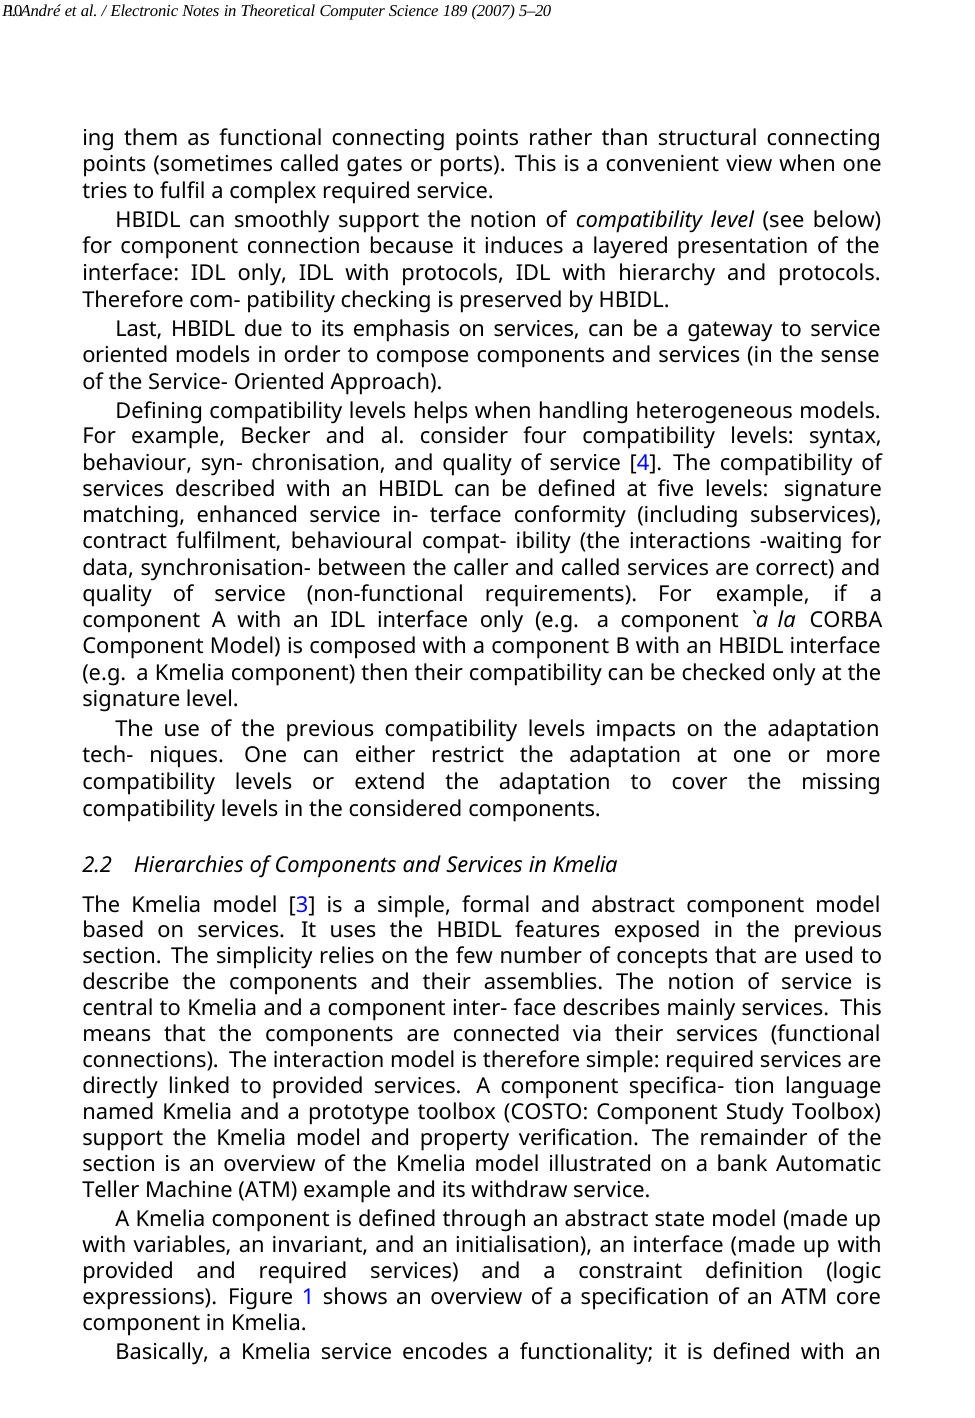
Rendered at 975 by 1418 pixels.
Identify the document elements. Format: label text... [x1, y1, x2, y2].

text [82, 1338, 881, 1364]
text Last, HBIDL due to its emphasis on services, can be a gateway to service oriented models in order to compose components and services (in the sense of the Service- Oriented Approach). [82, 315, 881, 396]
text The Kmelia model [3] is a simple, formal and abstract component model based on services. It uses the HBIDL features exposed in the previous section. The simplicity relies on the few number of concepts that are used to describe the components and their assemblies. The notion of service is central to Kmelia and a component inter- face describes mainly services. This means that the components are connected via their services (functional connections). The interaction model is therefore simple: required services are directly linked to provided services. A component specifica- tion language named Kmelia and a prototype toolbox (COSTO: Component Study Toolbox) support the Kmelia model and property verification. The remainder of the section is an overview of the Kmelia model illustrated on a bank Automatic Teller Machine (ATM) example and its withdraw service. [82, 892, 882, 1203]
text Defining compatibility levels helps when handling heterogeneous models. For example, Becker and al. consider four compatibility levels: syntax, behaviour, syn- chronisation, and quality of service [4]. The compatibility of services described with an HBIDL can be defined at five levels: signature matching, enhanced service in- terface conformity (including subservices), contract fulfilment, behavioural compat- ibility (the interactions -waiting for data, synchronisation- between the caller and called services are correct) and quality of service (non-functional requirements). For example, if a component A with an IDL interface only (e.g. a component `a la CORBA Component Model) is composed with a component B with an HBIDL interface (e.g. a Kmelia component) then their compatibility can be checked only at the signature level. [82, 398, 882, 712]
list Hierarchies of Components and Services in Kmelia [82, 849, 908, 878]
text HBIDL can smoothly support the notion of compatibility level (see below) for component connection because it induces a layered presentation of the interface: IDL only, IDL with protocols, IDL with hierarchy and protocols. Therefore com- patibility checking is preserved by HBIDL. [82, 206, 881, 313]
text ing them as functional connecting points rather than structural connecting points (sometimes called gates or ports). This is a convenient view when one tries to fulfil a complex required service. [82, 124, 882, 204]
text The use of the previous compatibility levels impacts on the adaptation tech- niques. One can either restrict the adaptation at one or more compatibility levels or extend the adaptation to cover the missing compatibility levels in the considered components. [82, 715, 881, 823]
text A Kmelia component is defined through an abstract state model (made up with variables, an invariant, and an initialisation), an interface (made up with provided and required services) and a constraint definition (logic expressions). Figure 1 shows an overview of a specification of an ATM core component in Kmelia. [82, 1206, 881, 1337]
